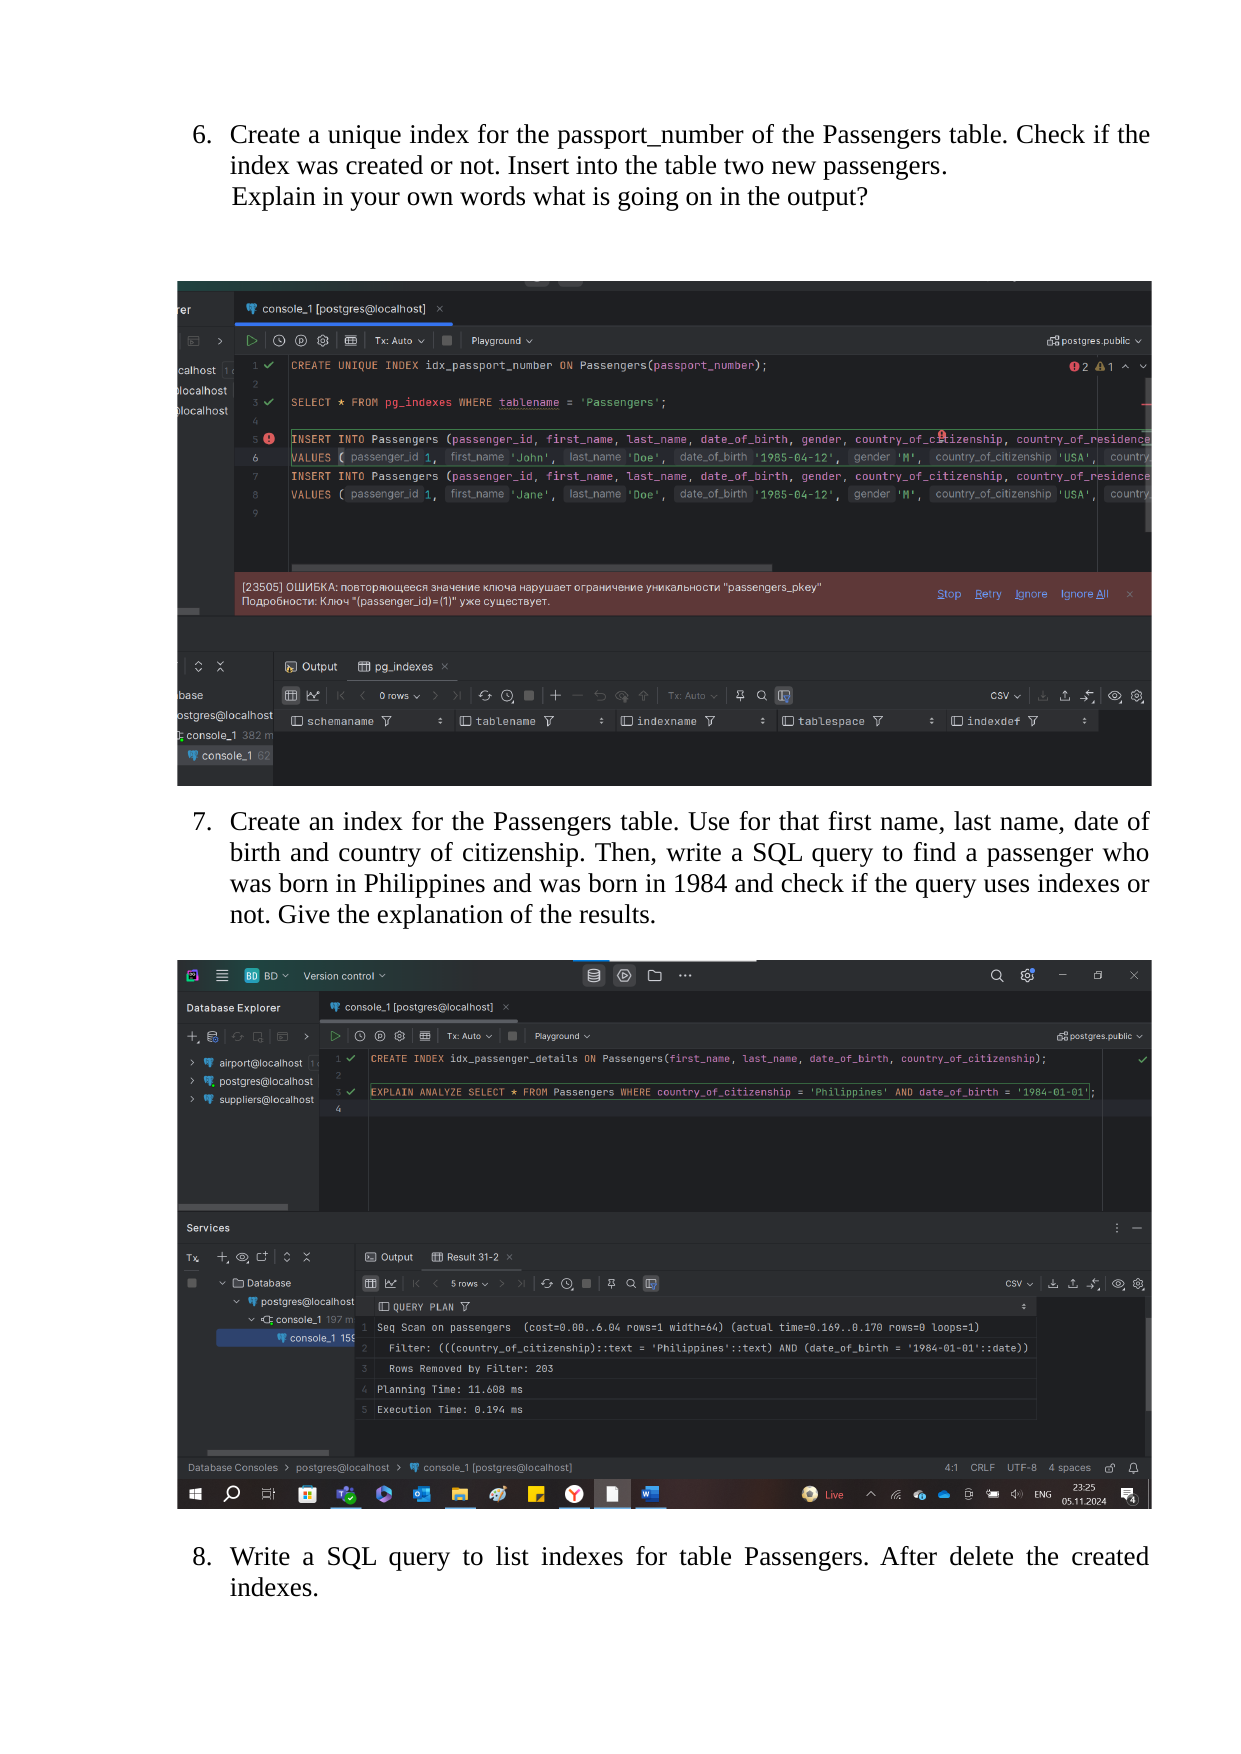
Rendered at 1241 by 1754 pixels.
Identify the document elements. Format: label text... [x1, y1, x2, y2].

text Explain in your own words what is going on in the output? [177, 180, 1151, 212]
picture [177, 281, 1152, 786]
list Write a SQL query to list indexes for table Passengers. After delete the created indexes. [192, 1540, 1151, 1602]
list Create an index for the Passengers table. Use for that first name, last name, date of birth and country of citizenship. Then, write a SQL query to find a passenger who was born in Philippines and was born in 1984 and check if the query uses indexes or not. Give the explanation of the results. [192, 786, 1151, 929]
list Create a unique index for the passport_number of the Passengers table. Check if the index was created or not. Insert into the table two new passengers. [192, 118, 1151, 180]
picture [177, 960, 1152, 1509]
